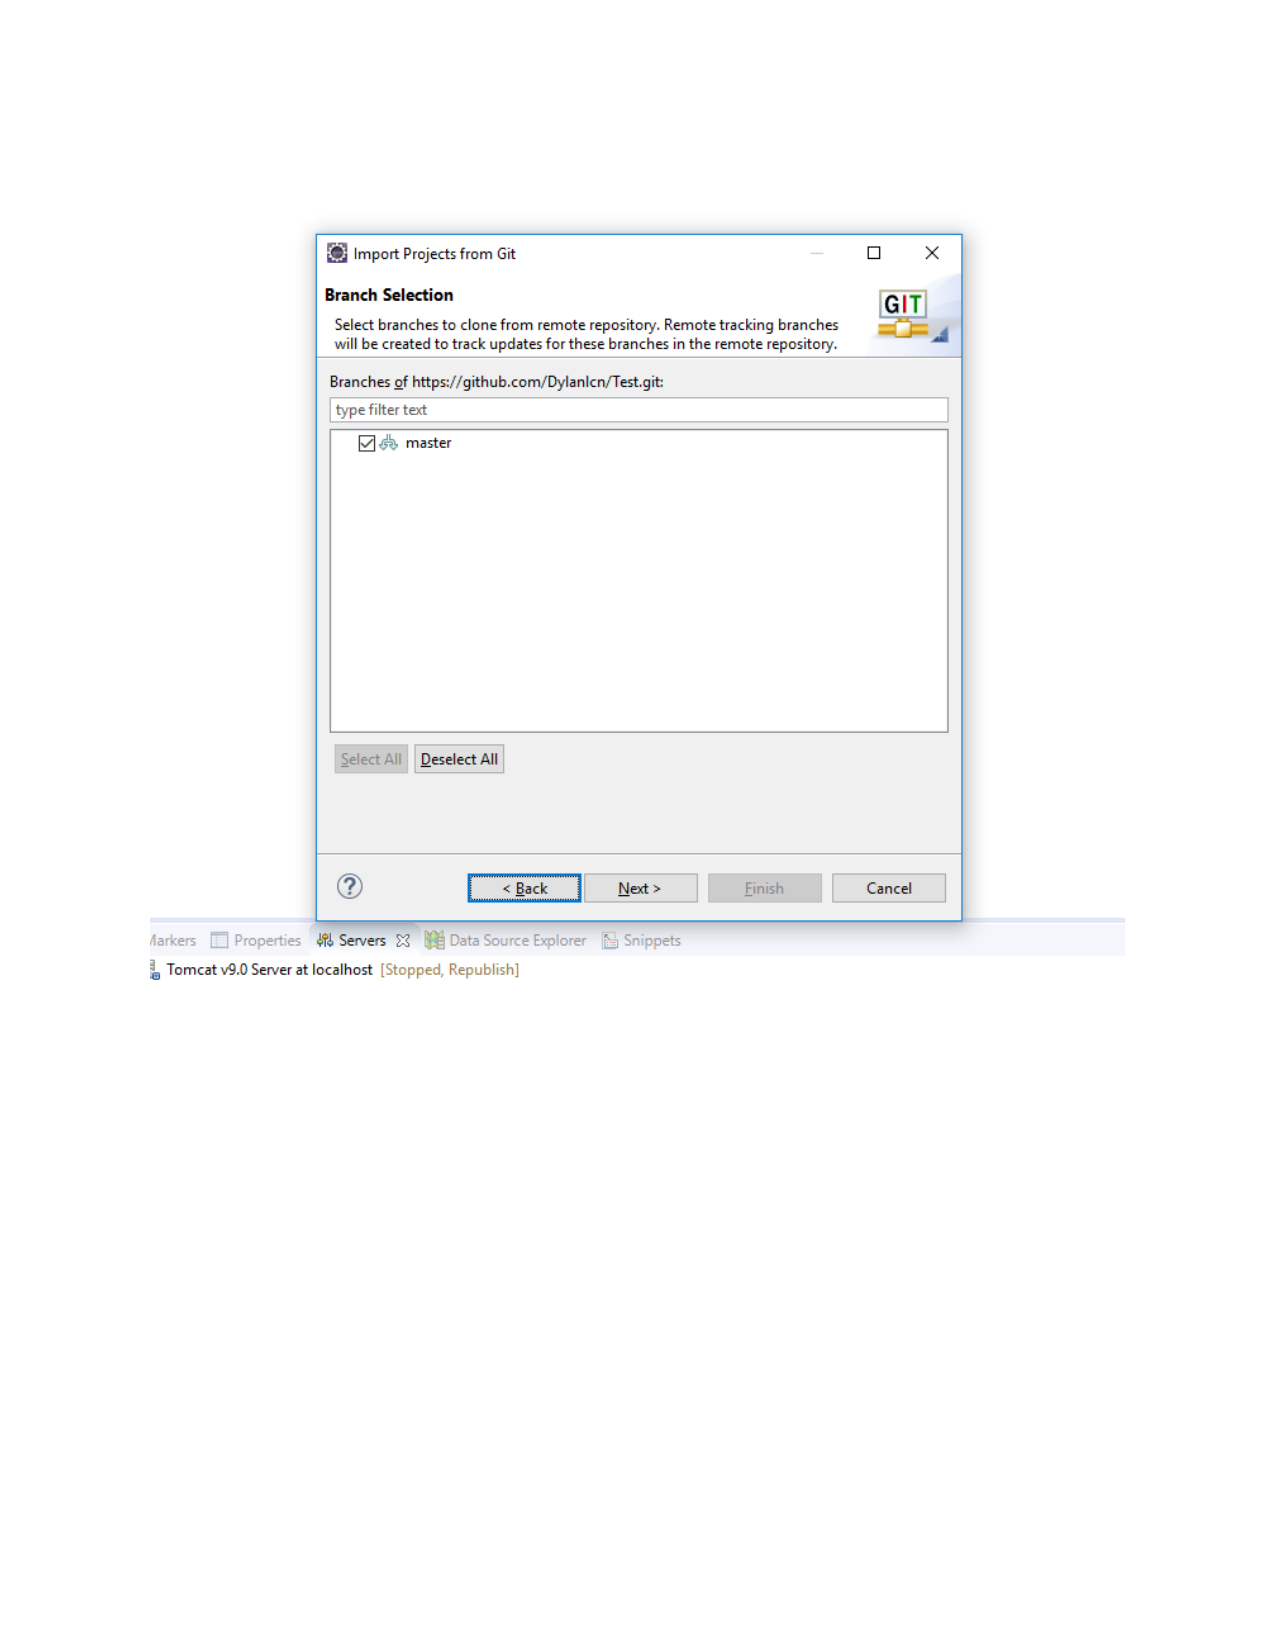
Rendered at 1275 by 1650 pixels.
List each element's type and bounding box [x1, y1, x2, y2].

picture [150, 150, 1125, 999]
